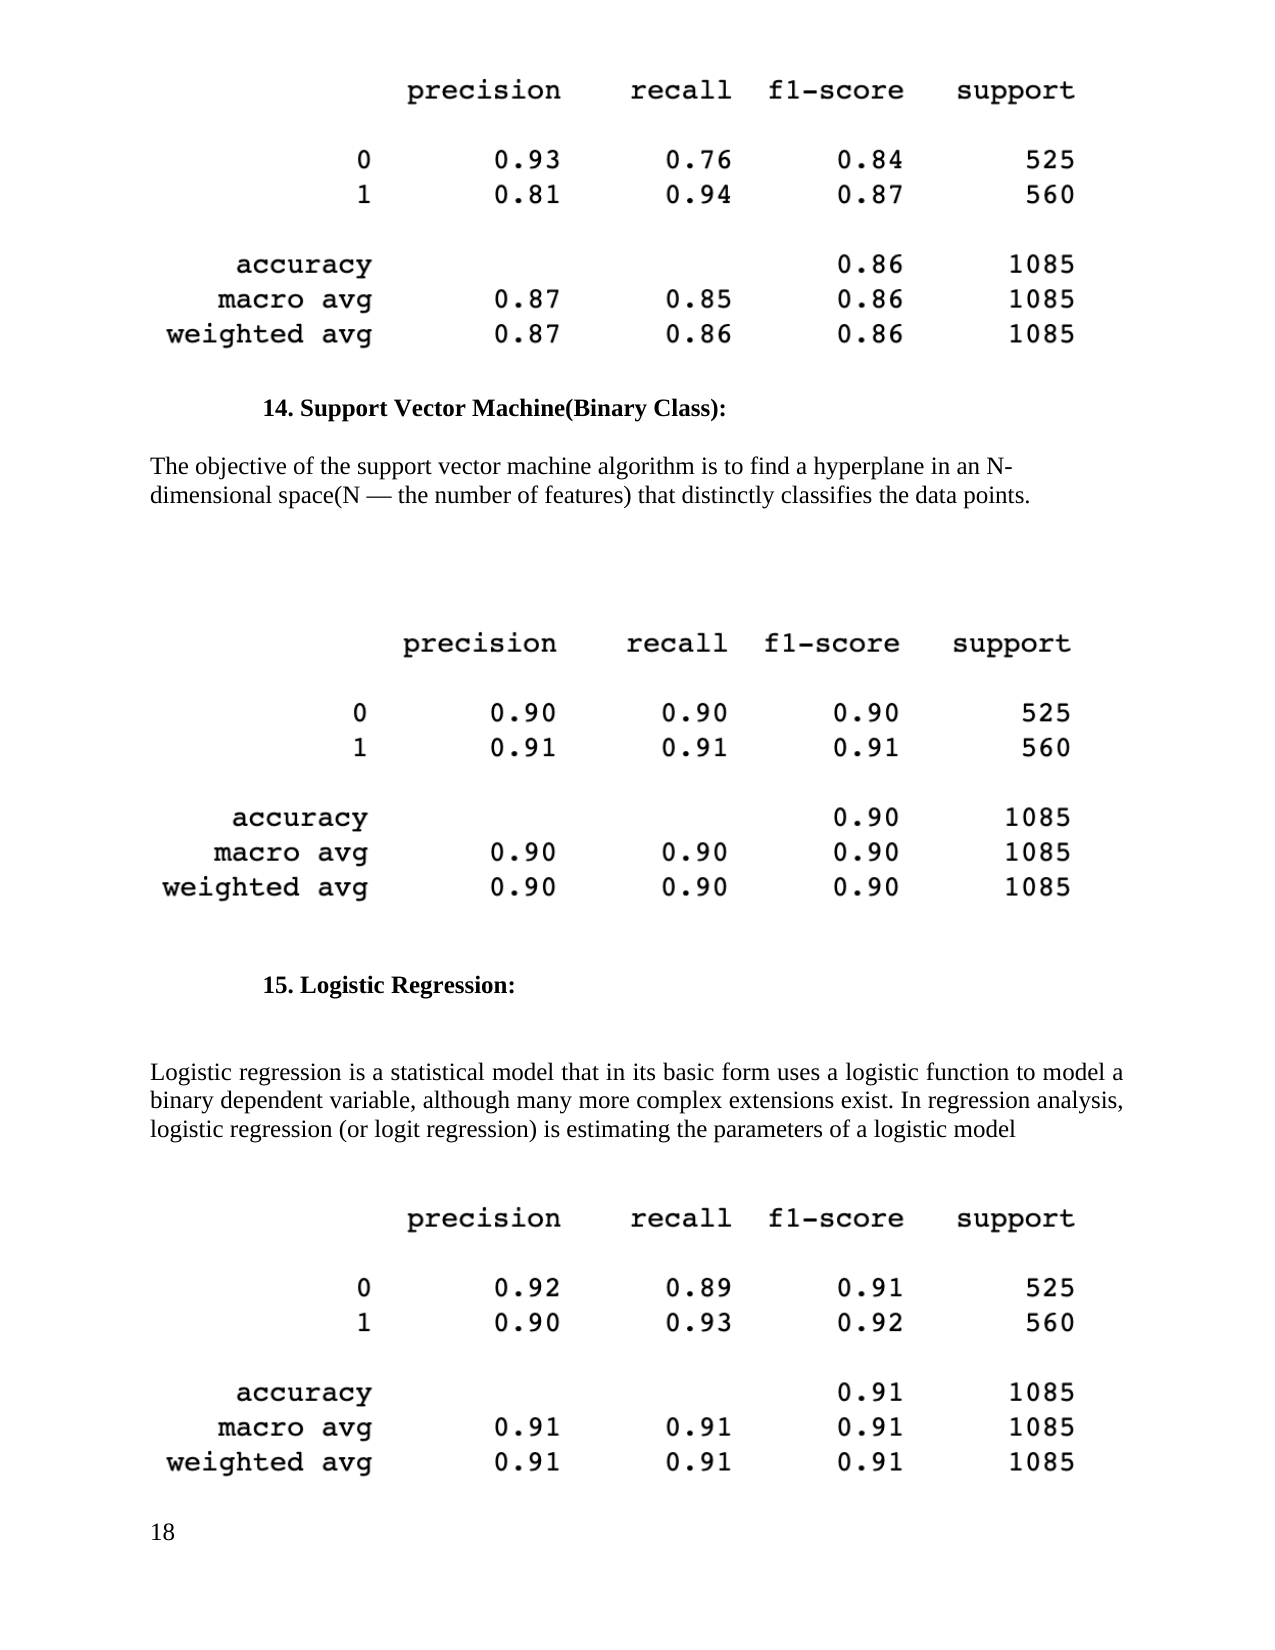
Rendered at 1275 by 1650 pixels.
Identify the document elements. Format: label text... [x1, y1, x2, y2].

text The objective of the support vector machine algorithm is to find a hyperplane in an N-dimensional space(N — the number of features) that distinctly classifies the data points. [150, 451, 1125, 508]
text Logistic regression is a statistical model that in its basic form uses a logistic function to model a binary dependent variable, although many more complex extensions exist. In regression analysis, logistic regression (or logit regression) is estimating the parameters of a logistic model [150, 1057, 1125, 1143]
picture [150, 75, 1125, 365]
subtitle Logistic Regression: [262, 971, 1125, 999]
picture [150, 623, 1125, 914]
picture [150, 1200, 1125, 1491]
subtitle Support Vector Machine(Binary Class): [262, 393, 1125, 422]
